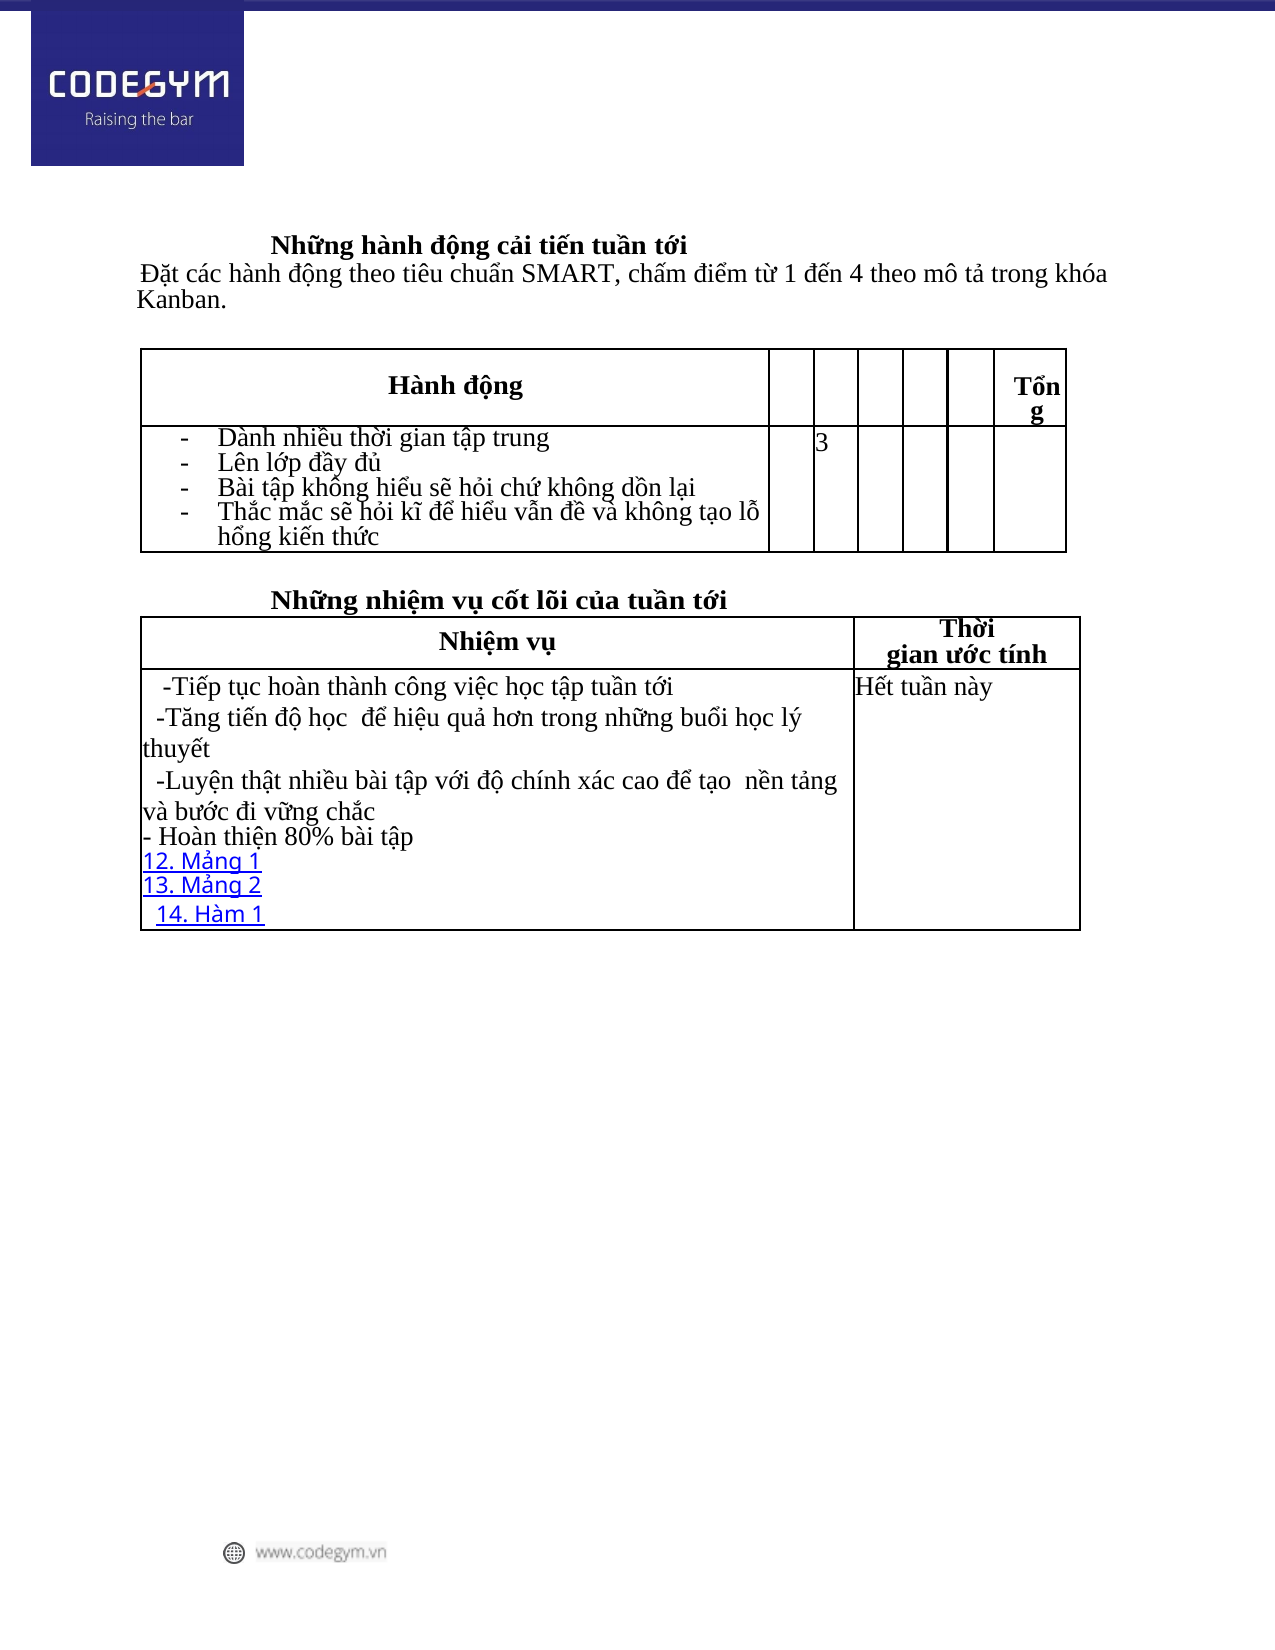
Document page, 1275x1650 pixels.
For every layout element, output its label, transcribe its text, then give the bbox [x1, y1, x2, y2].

text Đặt các hành động theo tiêu chuẩn SMART, chấm điểm từ 1 đến 4 theo mô tả trong khóa Kanban. [136, 262, 1117, 315]
table_cell Dành nhiều thời gian tập trung Lên lớp đầy đủ Bài tập không hiểu sẽ hỏi chứ không dồn lại Thắc mắc sẽ hỏi kĩ để hiểu vẫn đề và không tạo lỗ hổng kiến thức [142, 427, 768, 551]
table_header Nhiệm vụ [142, 618, 853, 668]
table_header Thời gian ước tính [855, 618, 1079, 668]
table_cell [904, 427, 946, 551]
table_header [949, 350, 993, 424]
table_cell Hết tuần này [855, 670, 1079, 929]
subtitle Những nhiệm vụ cốt lõi của tuần tới [270, 584, 1131, 616]
table_header [770, 350, 813, 424]
table_cell 3 [815, 427, 857, 551]
picture [0, 0, 1275, 166]
table_header Hành động [142, 350, 768, 424]
table_cell [859, 427, 902, 551]
table_cell -Tiếp tục hoàn thành công việc học tập tuần tới -Tăng tiến độ học để hiệu quả hơn trong những buổi học lý thuyết -Luyện thật nhiều bài tập với độ chính xác cao để tạo nền tảng và bước đi vững chắc - Hoàn thiện 80% bài tập 12. Mảng 1 13. Mảng 2 14. Hàm 1 [142, 670, 853, 929]
table_cell [949, 427, 993, 551]
table_header [859, 350, 902, 424]
table_header Tổng [995, 350, 1065, 424]
table_cell [995, 427, 1065, 551]
table_header [904, 350, 946, 424]
picture [223, 1535, 1246, 1637]
text Những hành động cải tiến tuần tới [270, 229, 1131, 261]
table_header [815, 350, 857, 424]
table_cell [770, 427, 813, 551]
